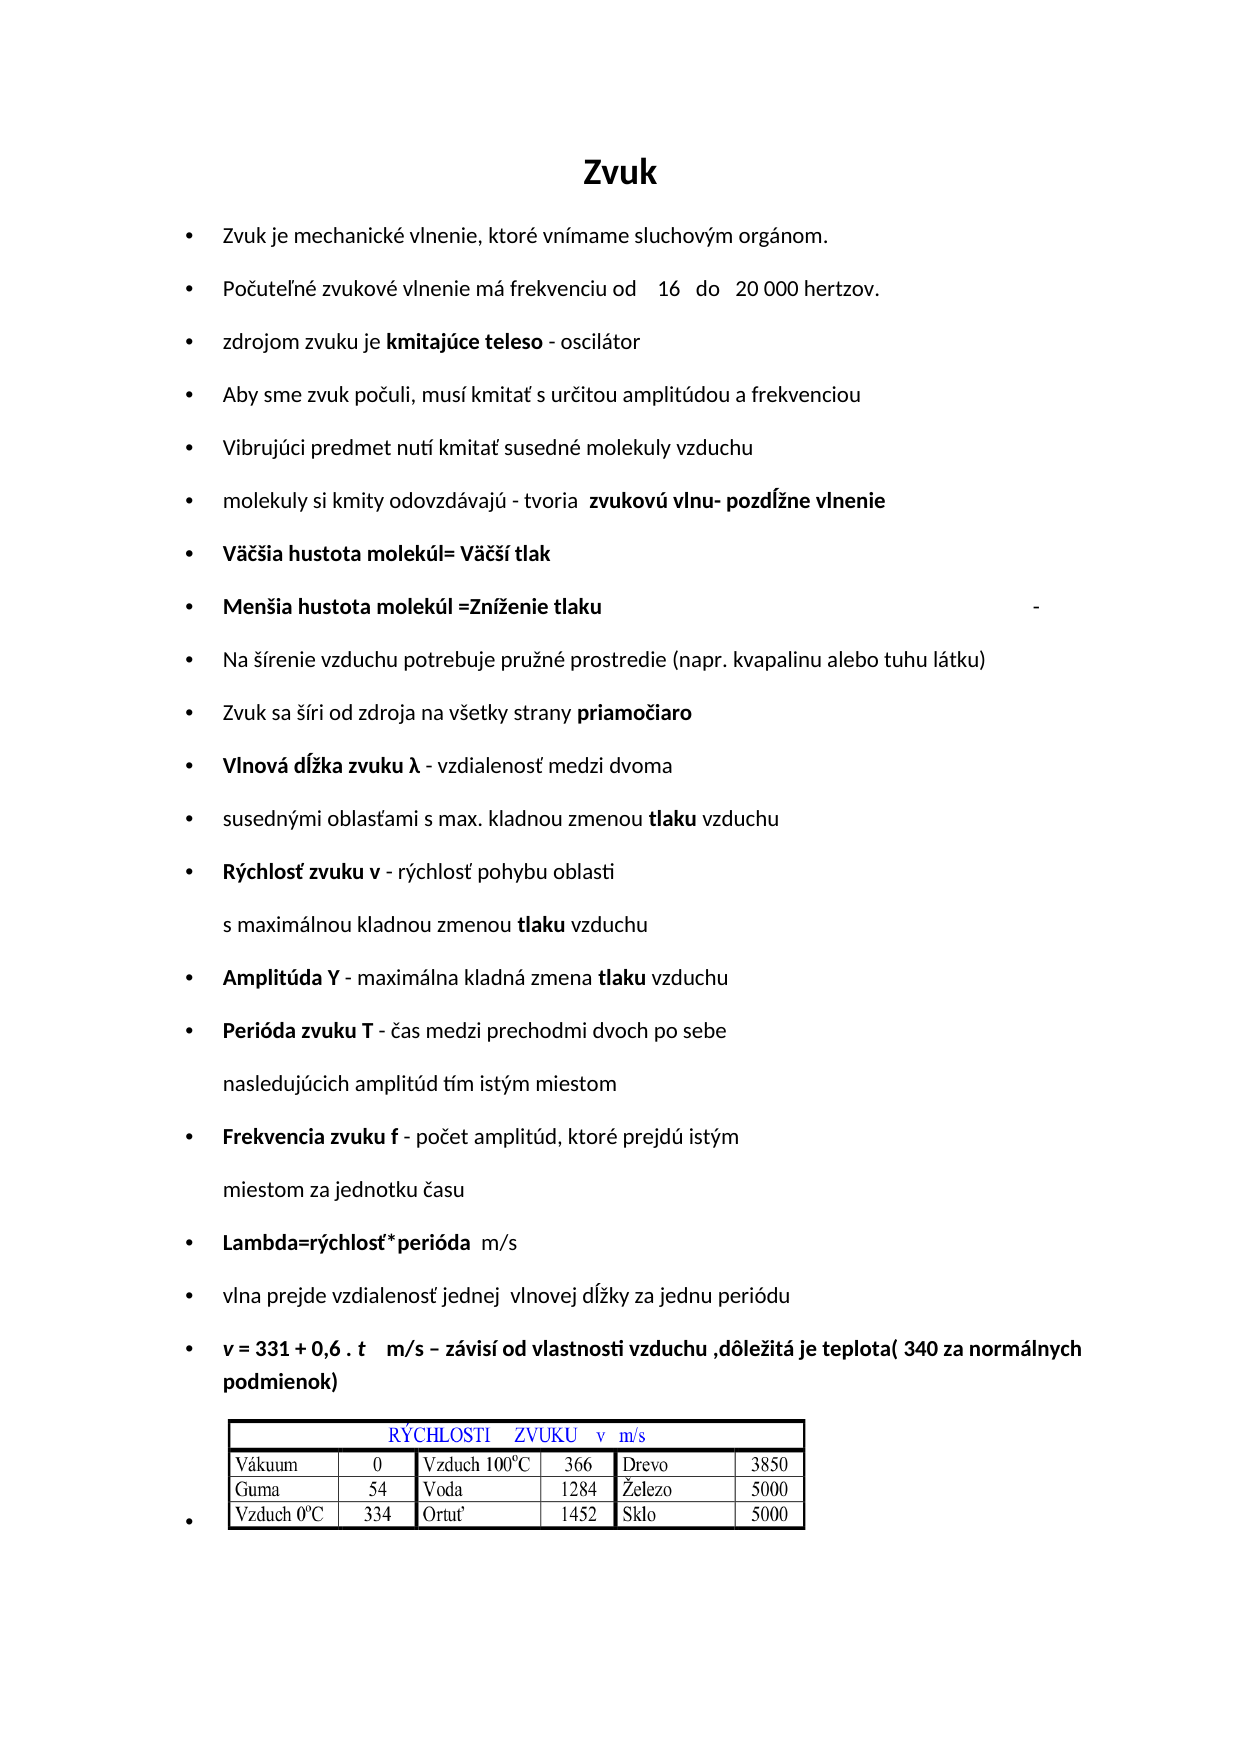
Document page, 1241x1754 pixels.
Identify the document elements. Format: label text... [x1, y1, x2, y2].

list zdrojom zvuku je kmitajúce teleso - oscilátor [185, 327, 1093, 355]
list Zvuk je mechanické vlnenie, ktoré vnímame sluchovým orgánom. [185, 221, 1093, 249]
list susednými oblasťami s max. kladnou zmenou tlaku vzduchu [185, 804, 1093, 832]
list Väčšia hustota molekúl= Väčší tlak [185, 539, 1093, 567]
list molekuly si kmity odovzdávajú - tvoria zvukovú vlnu- pozdĺžne vlnenie [185, 486, 1093, 514]
list v = 331 + 0,6 . t m/s – závisí od vlastnosti vzduchu ,dôležitá je teplota( 340 za normálnych podmienok) [185, 1334, 1093, 1395]
text Zvuk [148, 148, 1093, 193]
list Vibrujúci predmet nutí kmitať susedné molekuly vzduchu [185, 433, 1093, 461]
list Počuteľné zvukové vlnenie má frekvenciu od 16 do 20 000 hertzov. [185, 274, 1093, 302]
text s maximálnou kladnou zmenou tlaku vzduchu [223, 910, 1093, 938]
text nasledujúcich amplitúd tím istým miestom [223, 1069, 1093, 1097]
list Lambda=rýchlosť*perióda m/s [185, 1228, 1093, 1257]
list vlna prejde vzdialenosť jednej vlnovej dĺžky za jednu periódu [185, 1282, 1093, 1309]
picture [227, 1419, 806, 1530]
list Frekvencia zvuku f - počet amplitúd, ktoré prejdú istým [185, 1122, 1093, 1151]
list Rýchlosť zvuku v - rýchlosť pohybu oblasti [185, 857, 1093, 885]
list Perióda zvuku T - čas medzi prechodmi dvoch po sebe [185, 1016, 1093, 1044]
text miestom za jednotku času [223, 1176, 1093, 1203]
list Aby sme zvuk počuli, musí kmitať s určitou amplitúdou a frekvenciou [185, 380, 1093, 408]
list Menšia hustota molekúl =Zníženie tlaku - [185, 592, 1093, 620]
list Zvuk sa šíri od zdroja na všetky strany priamočiaro [185, 698, 1093, 726]
list Na šírenie vzduchu potrebuje pružné prostredie (napr. kvapalinu alebo tuhu látku) [185, 645, 1093, 673]
list Amplitúda Y - maximálna kladná zmena tlaku vzduchu [185, 963, 1093, 991]
list Vlnová dĺžka zvuku λ - vzdialenosť medzi dvoma [185, 751, 1093, 779]
